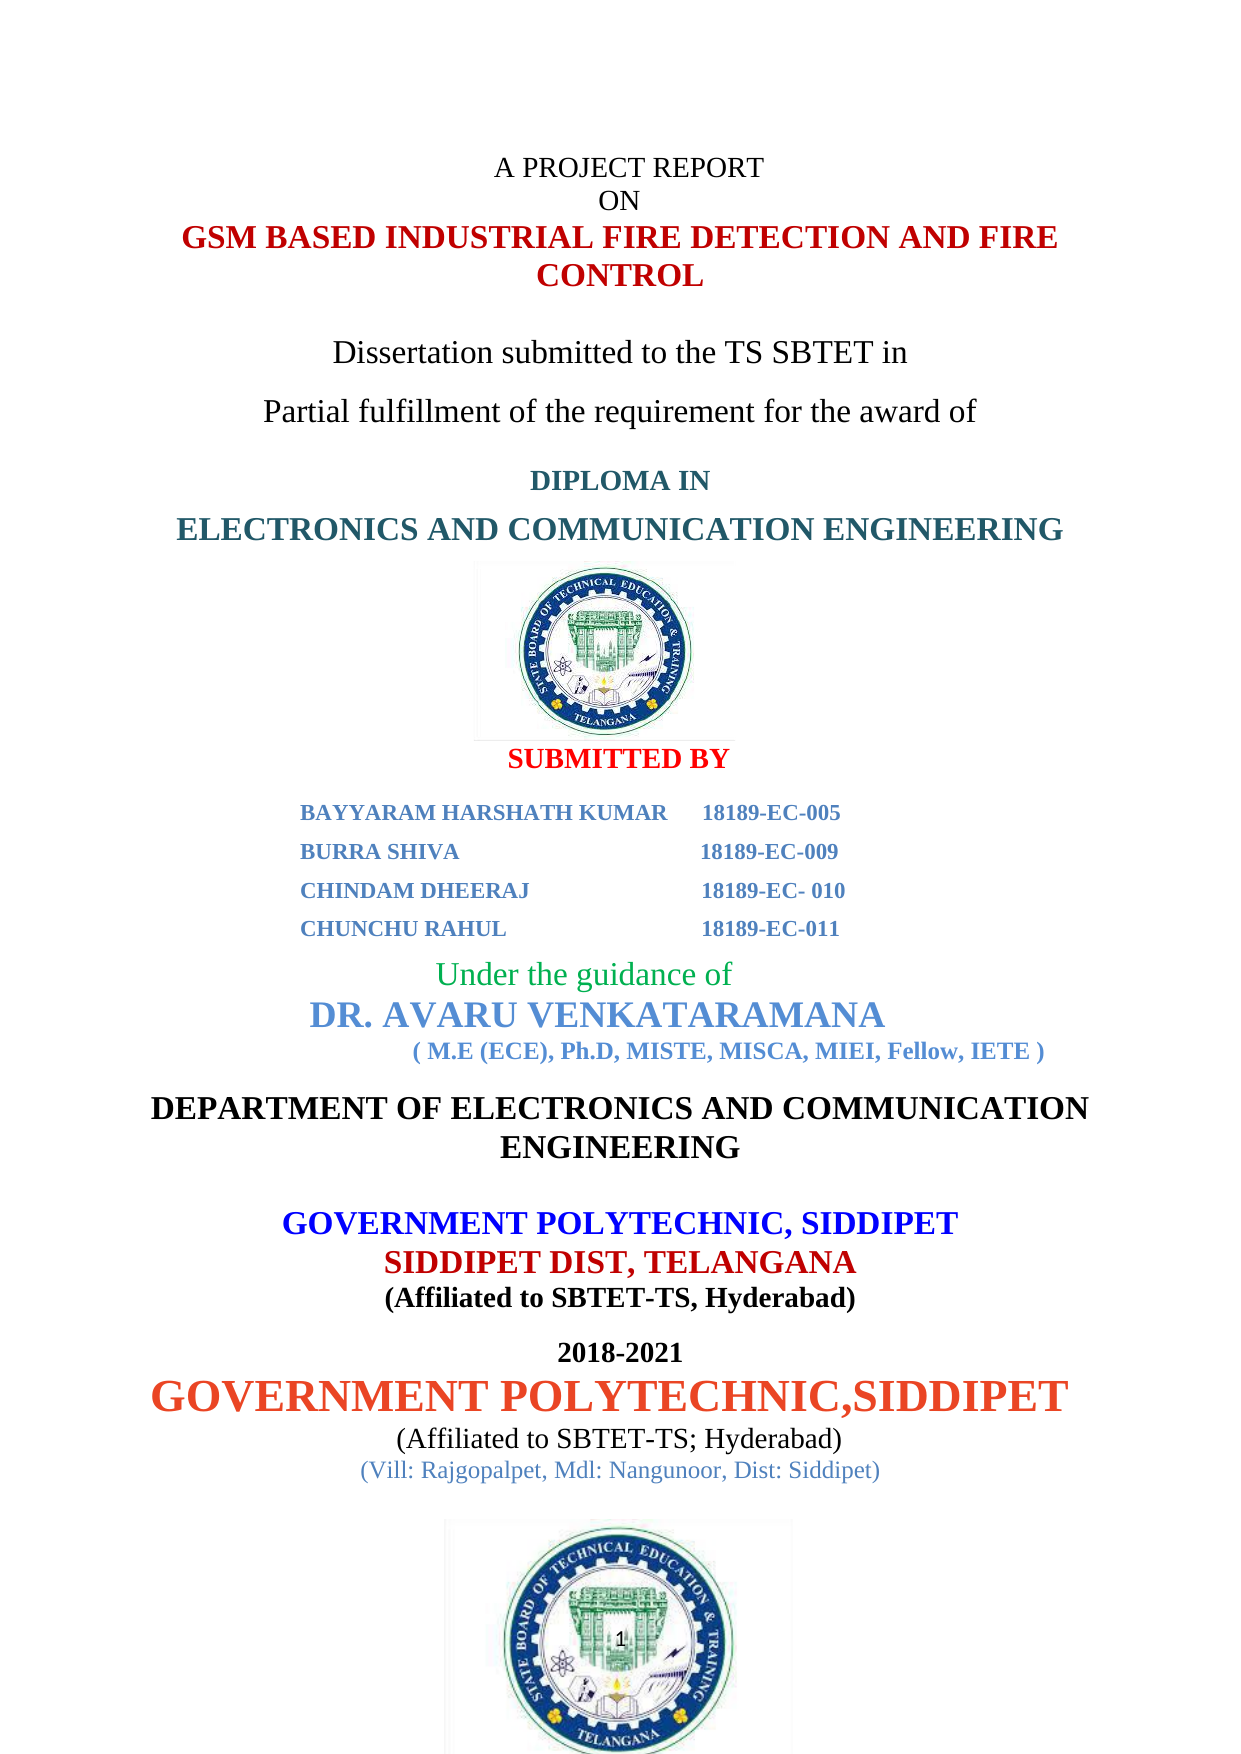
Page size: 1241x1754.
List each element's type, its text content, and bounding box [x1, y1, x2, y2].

text DEPARTMENT OF ELECTRONICS AND COMMUNICATION ENGINEERING [150, 1089, 1090, 1165]
text DR. AVARU VENKATARAMANA [150, 993, 1090, 1036]
text ON [150, 183, 1088, 217]
picture [444, 1519, 793, 1754]
text ELECTRONICS AND COMMUNICATION ENGINEERING [150, 509, 1090, 548]
text (Vill: Rajgopalpet, Mdl: Nangunoor, Dist: Siddipet) [150, 1455, 1090, 1484]
text (Affiliated to SBTET-TS; Hyderabad) [150, 1421, 1088, 1455]
text A PROJECT REPORT [450, 150, 1090, 183]
text SIDDIPET DIST, TELANGANA [150, 1242, 1090, 1281]
text Partial fulfillment of the requirement for the award of [150, 391, 1090, 430]
text Dissertation submitted to the TS SBTET in [150, 332, 1090, 370]
text GSM BASED INDUSTRIAL FIRE DETECTION AND FIRE CONTROL [150, 217, 1090, 294]
text BURRA SHIVA 18189-EC-009 [300, 838, 1090, 864]
text CHUNCHU RAHUL 18189-EC-011 [300, 916, 1090, 942]
text GOVERNMENT POLYTECHNIC, SIDDIPET [150, 1204, 1090, 1242]
text GOVERNMENT POLYTECHNIC,SIDDIPET [150, 1369, 1090, 1421]
picture [473, 561, 736, 741]
text BAYYARAM HARSHATH KUMAR 18189-EC-005 [300, 799, 1090, 825]
text SUBMITTED BY [150, 741, 1090, 775]
text DIPLOMA IN [150, 463, 1090, 497]
text (Affiliated to SBTET-TS, Hyderabad) [150, 1281, 1090, 1314]
text ( M.E (ECE), Ph.D, MISTE, MISCA, MIEI, Fellow, IETE ) [150, 1036, 1090, 1064]
text CHINDAM DHEERAJ 18189-EC- 010 [300, 877, 1090, 903]
text Under the guidance of [360, 954, 1090, 993]
text 2018-2021 [150, 1335, 1090, 1369]
